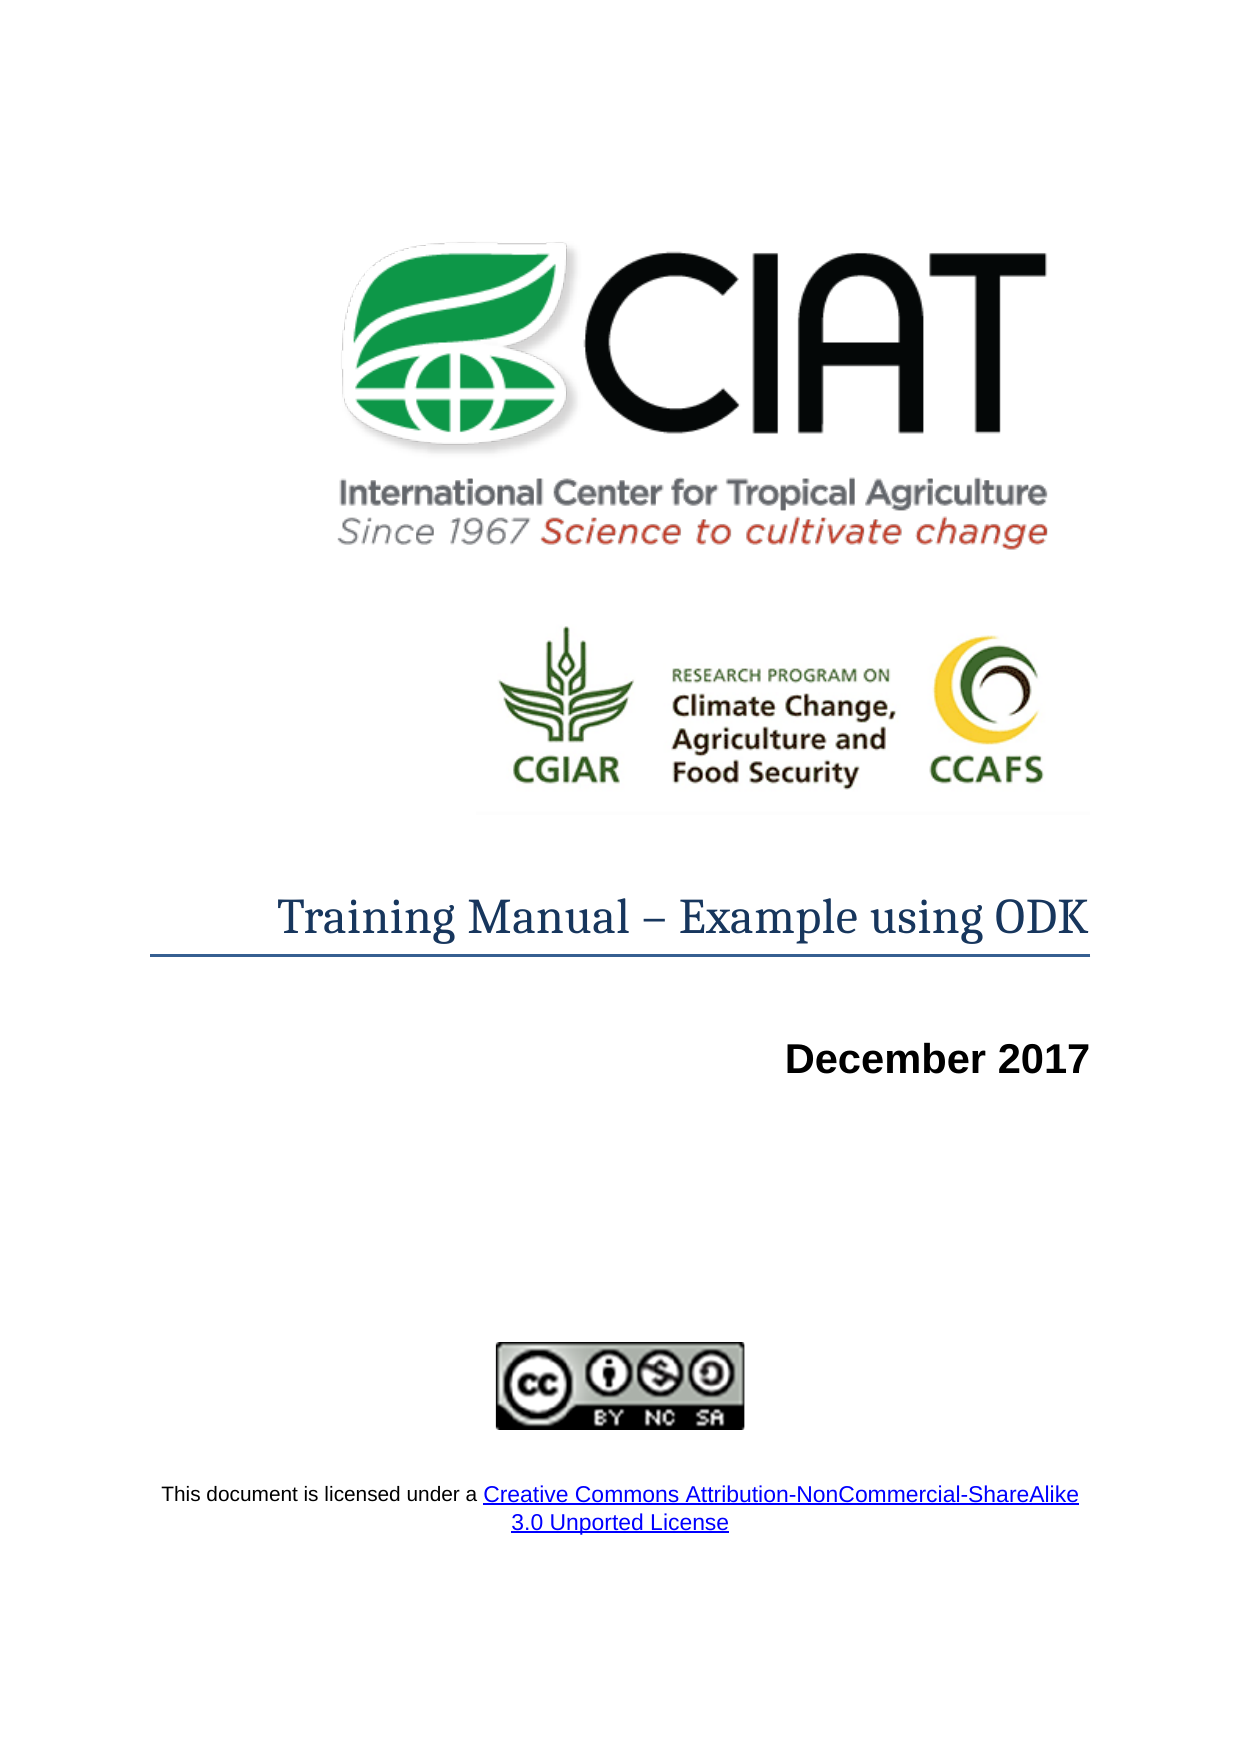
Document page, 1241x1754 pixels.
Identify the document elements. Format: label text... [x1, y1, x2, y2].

picture [476, 611, 1091, 815]
text December 2017 [150, 988, 1090, 1083]
title Training Manual – Example using ODK [150, 889, 1090, 954]
text This document is licensed under a Creative Commons Attribution-NonCommercial-ShareAlike 3.0 Unported License [150, 1479, 1090, 1535]
picture [293, 194, 1091, 595]
picture [495, 1342, 745, 1430]
